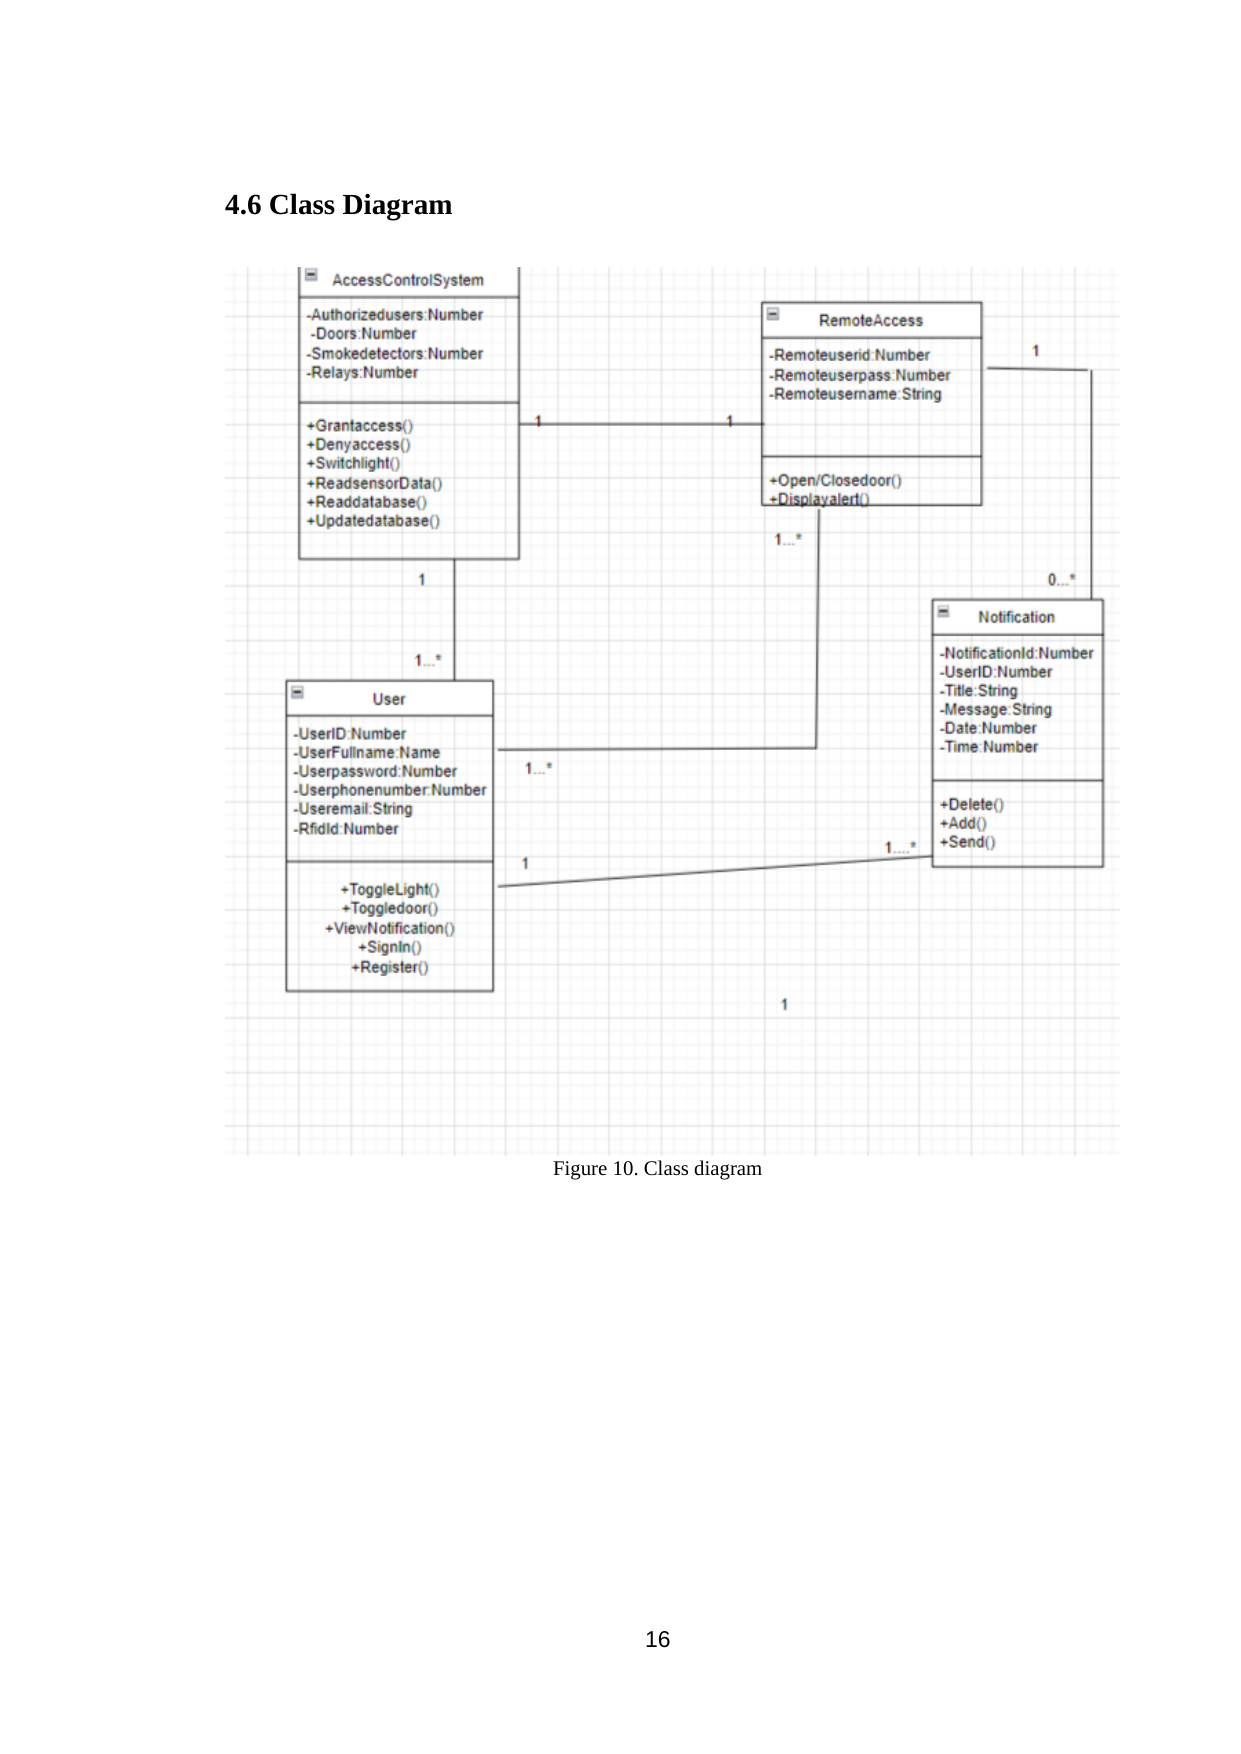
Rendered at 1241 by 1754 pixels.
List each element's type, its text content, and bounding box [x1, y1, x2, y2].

text Figure 10. Class diagram [262, 1156, 1053, 1180]
picture [225, 267, 1121, 1156]
text 4.6 Class Diagram [225, 187, 1053, 221]
